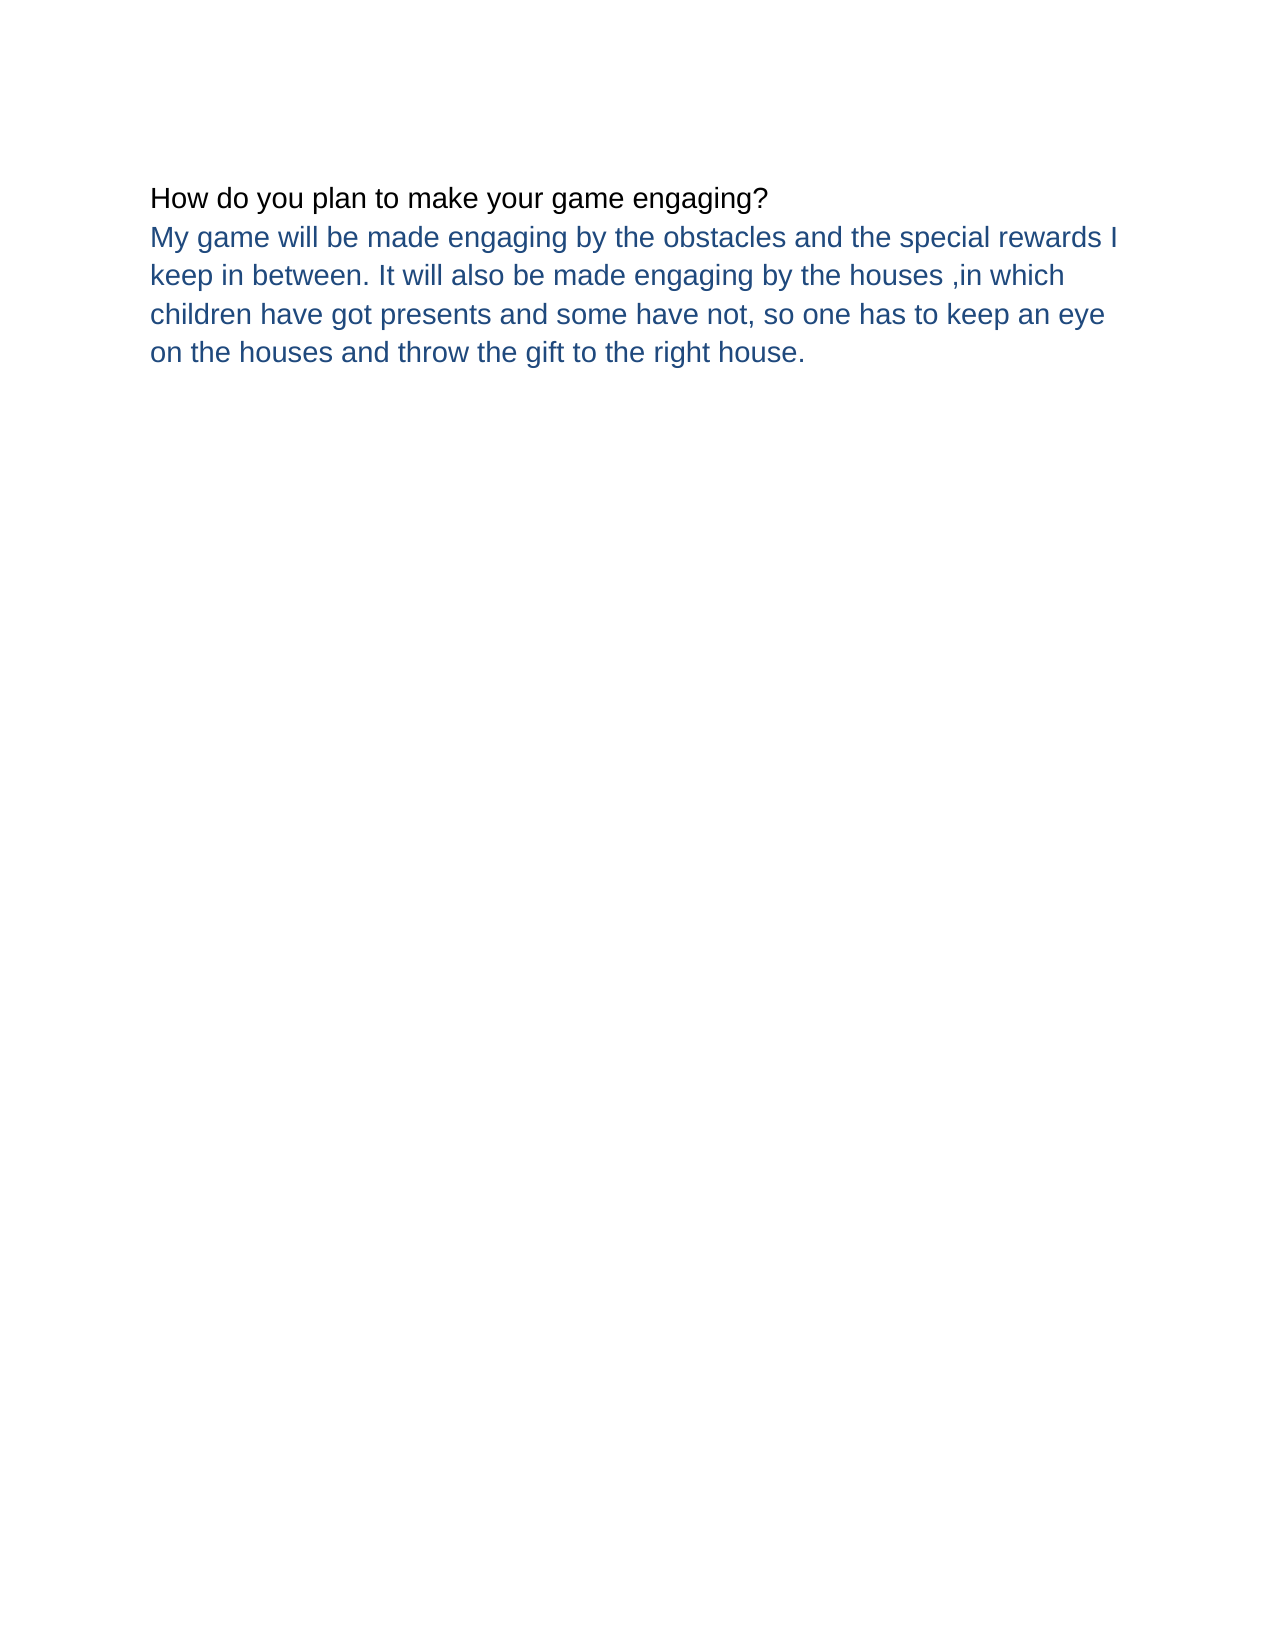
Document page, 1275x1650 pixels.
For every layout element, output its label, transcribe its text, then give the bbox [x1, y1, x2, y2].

text How do you plan to make your game engaging? [150, 181, 1125, 215]
text My game will be made engaging by the obstacles and the special rewards I keep in between. It will also be made engaging by the houses ,in which children have got presents and some have not, so one has to keep an eye on the houses and throw the gift to the right house. [150, 220, 1125, 369]
